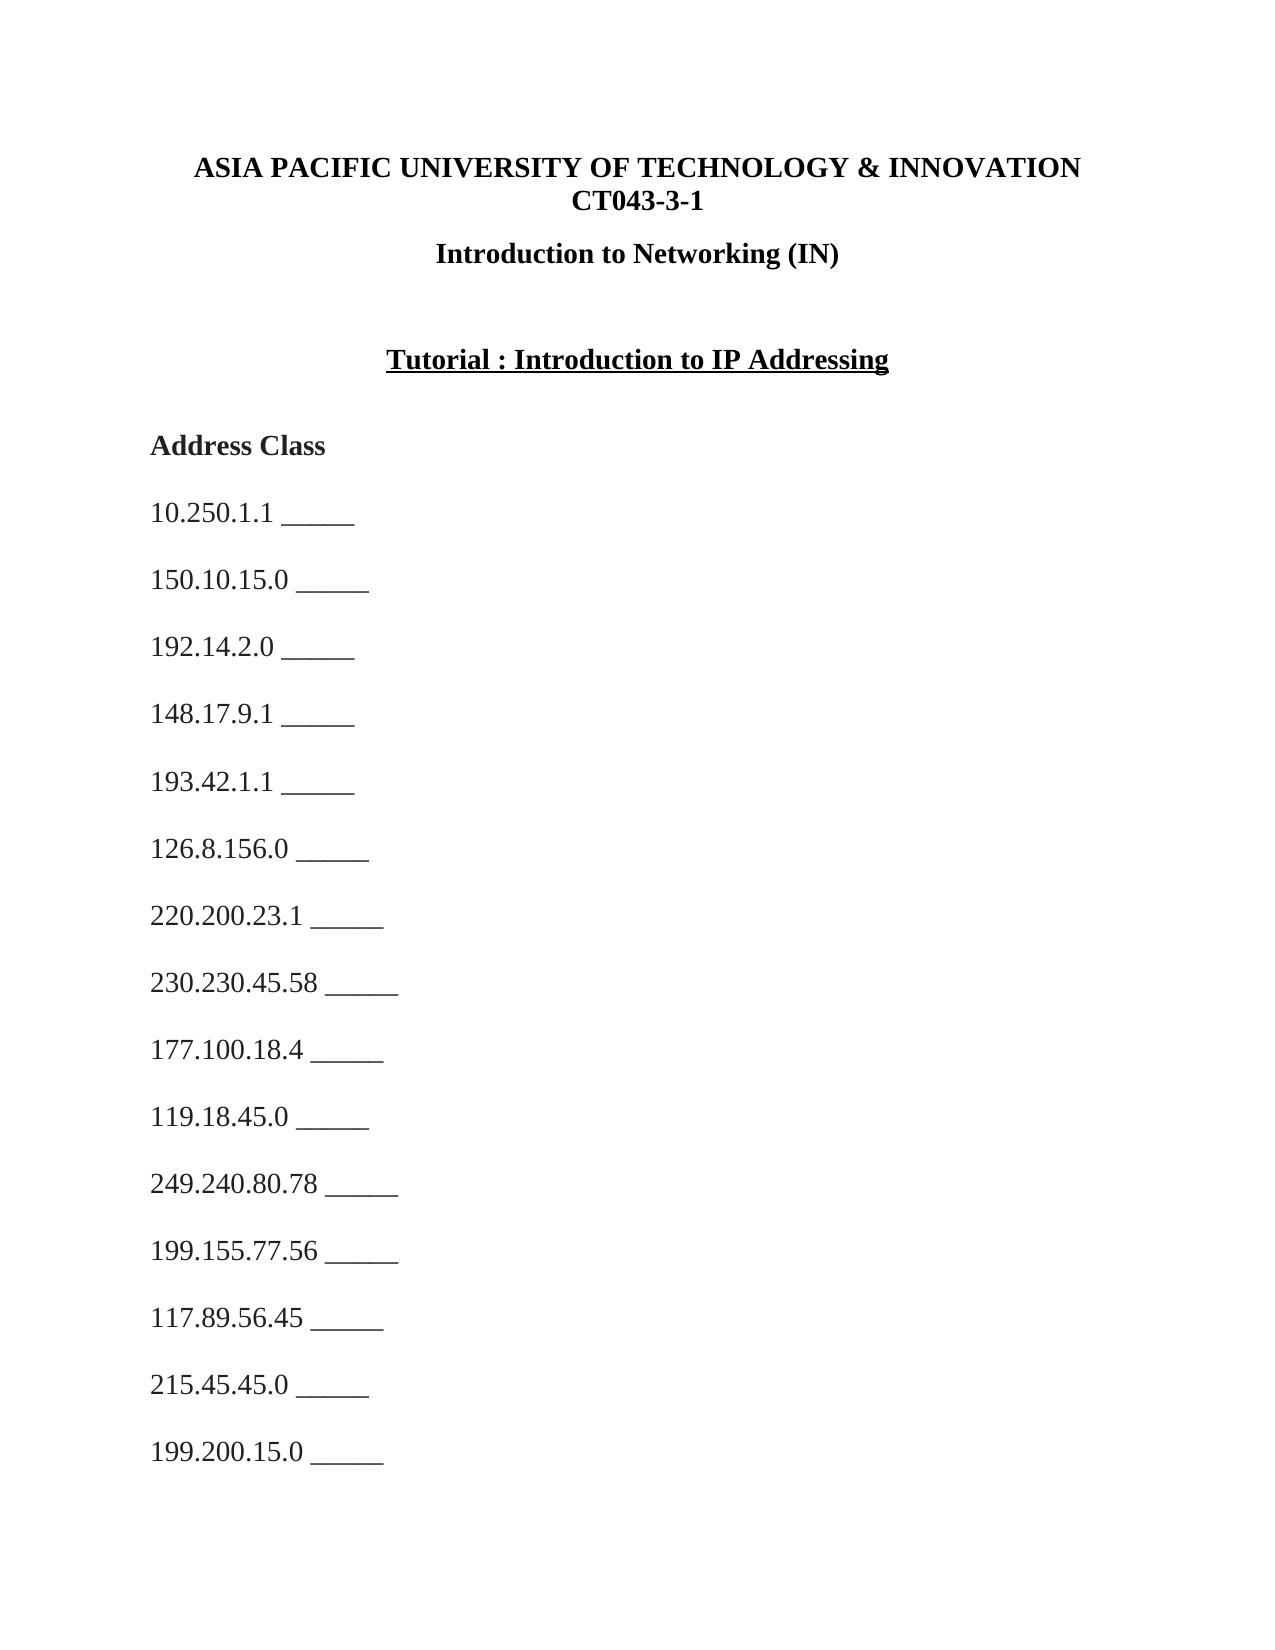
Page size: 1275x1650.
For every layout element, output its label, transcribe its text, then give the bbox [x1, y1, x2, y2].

text 10.250.1.1 _____ [150, 495, 1125, 529]
text 192.14.2.0 _____ [150, 629, 1125, 663]
text CT043-3-1 [150, 183, 1125, 217]
text 193.42.1.1 _____ [150, 764, 1125, 797]
text 220.200.23.1 _____ [150, 898, 1125, 931]
text 126.8.156.0 _____ [150, 831, 1125, 864]
text 119.18.45.0 _____ [150, 1099, 1125, 1133]
text Address Class [150, 428, 1125, 462]
text Introduction to Networking (IN) [150, 236, 1125, 270]
text 230.230.45.58 _____ [150, 965, 1125, 998]
text 177.100.18.4 _____ [150, 1032, 1125, 1066]
text 150.10.15.0 _____ [150, 562, 1125, 596]
text 148.17.9.1 _____ [150, 697, 1125, 730]
title ASIA PACIFIC UNIVERSITY OF TECHNOLOGY & INNOVATION [150, 150, 1125, 183]
text 249.240.80.78 _____ [150, 1166, 1125, 1200]
text 117.89.56.45 _____ [150, 1300, 1125, 1334]
text 199.200.15.0 _____ [150, 1434, 1125, 1468]
text 199.155.77.56 _____ [150, 1233, 1125, 1267]
text 215.45.45.0 _____ [150, 1367, 1125, 1401]
text Tutorial : Introduction to IP Addressing [150, 342, 1125, 376]
